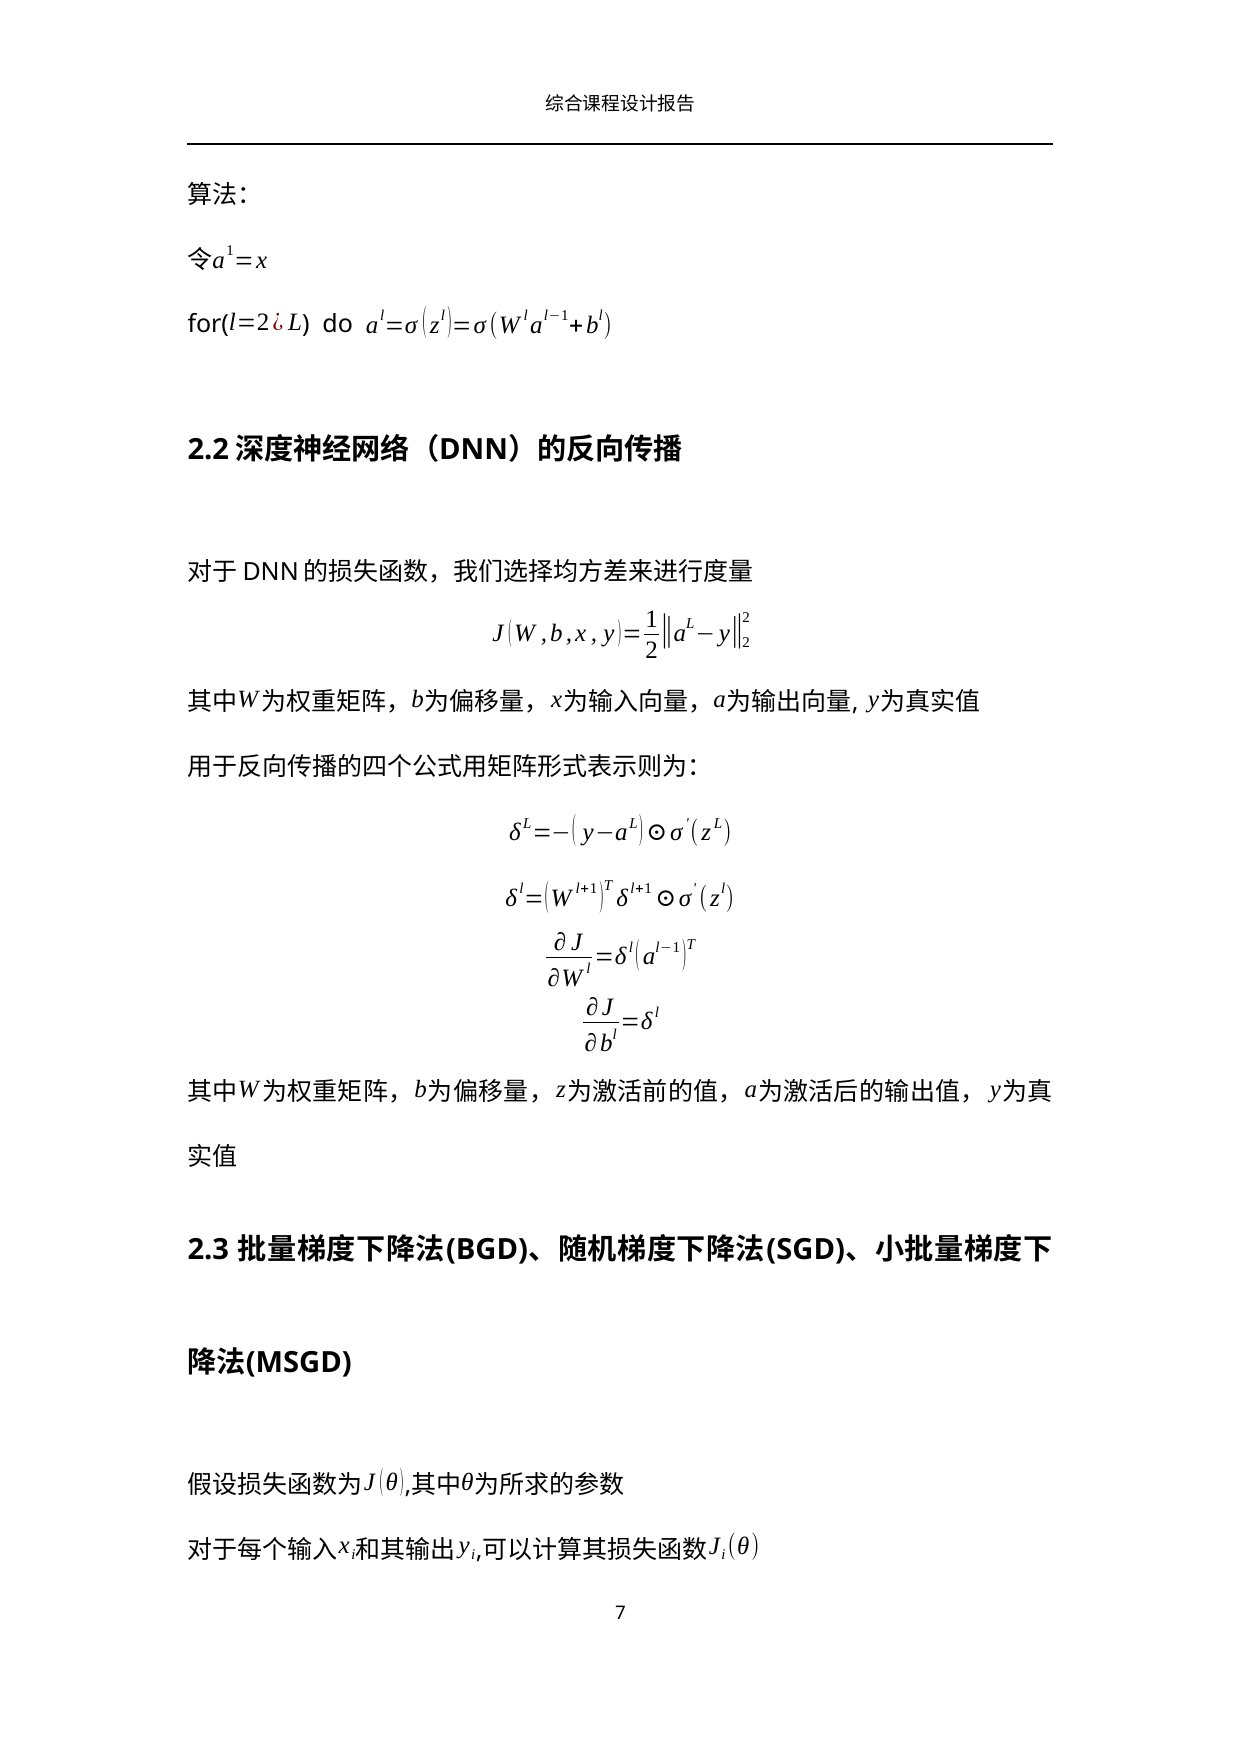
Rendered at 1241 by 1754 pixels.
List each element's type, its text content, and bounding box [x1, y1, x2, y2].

text 其中为权重矩阵，为偏移量，为输入向量，为输出向量, 为真实值 [187, 667, 1053, 732]
subtitle 2.3 批量梯度下降法(BGD)、随机梯度下降法(SGD)、小批量梯度下降法(MSGD) [187, 1214, 1053, 1392]
text 其中为权重矩阵，为偏移量，为激活前的值，为激活后的输出值，为真实值 [187, 1057, 1053, 1187]
text 对于DNN的损失函数，我们选择均方差来进行度量 [187, 537, 1053, 602]
text 令 [187, 225, 1053, 290]
text for() do [187, 290, 1053, 355]
text 假设损失函数为,其中为所求的参数 [187, 1450, 1053, 1515]
subtitle 2.2深度神经网络（DNN）的反向传播 [187, 414, 1053, 479]
text 用于反向传播的四个公式用矩阵形式表示则为： [187, 732, 1053, 797]
text 算法： [187, 160, 1053, 225]
text 对于每个输入和其输出,可以计算其损失函数 [187, 1515, 1053, 1580]
